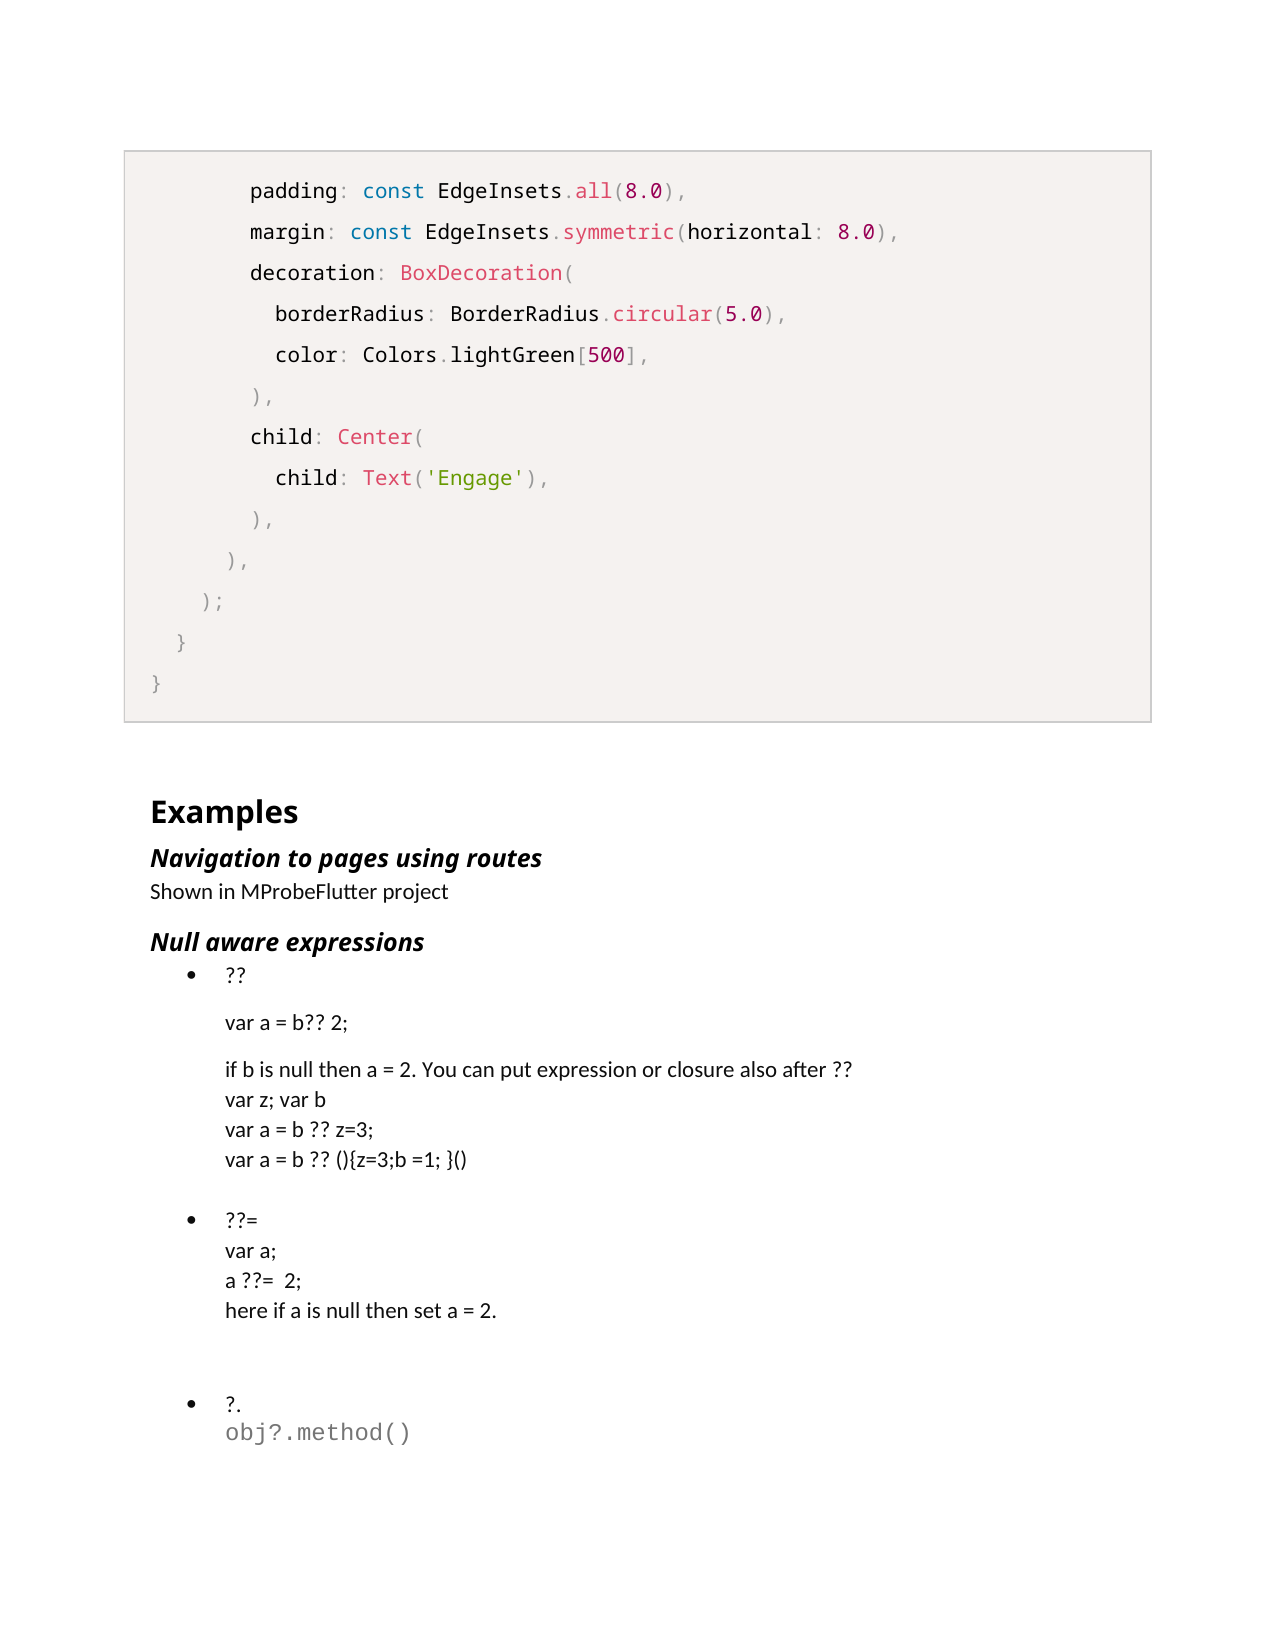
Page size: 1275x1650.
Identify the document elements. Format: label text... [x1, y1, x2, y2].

text padding: const EdgeInsets.all(8.0), [125, 152, 1150, 191]
text var z; var b [187, 1085, 1125, 1113]
text var a = b ?? (){z=3;b =1; }() [187, 1145, 1125, 1173]
text child: Text('Engage'), [125, 437, 1150, 477]
text ); [125, 559, 1150, 600]
text decoration: BoxDecoration( [125, 232, 1150, 273]
text Shown in MProbeFlutter project [150, 877, 1125, 905]
list var a; [225, 1236, 1125, 1264]
text } [125, 600, 1150, 641]
subtitle Navigation to pages using routes [150, 841, 1125, 875]
text borderRadius: BorderRadius.circular(5.0), [125, 273, 1150, 314]
list ?. [187, 1390, 1125, 1418]
list here if a is null then set a = 2. [225, 1296, 1125, 1324]
list ?? [187, 961, 1125, 989]
list ??= [187, 1206, 1125, 1234]
text var a = b ?? z=3; [187, 1115, 1125, 1143]
text } [125, 641, 1150, 721]
text if b is null then a = 2. You can put expression or closure also after ?? [187, 1055, 1125, 1083]
text color: Colors.lightGreen[500], [125, 314, 1150, 355]
subtitle Examples [150, 791, 1125, 833]
text ), [125, 355, 1150, 396]
text ), [125, 518, 1150, 559]
text var a = b?? 2; [225, 1008, 1125, 1036]
text margin: const EdgeInsets.symmetric(horizontal: 8.0), [125, 191, 1150, 232]
list obj?.method() [225, 1420, 1125, 1448]
text ), [125, 477, 1150, 518]
subtitle Null aware expressions [150, 924, 1125, 958]
list a ??= 2; [225, 1266, 1125, 1294]
text child: Center( [125, 396, 1150, 437]
